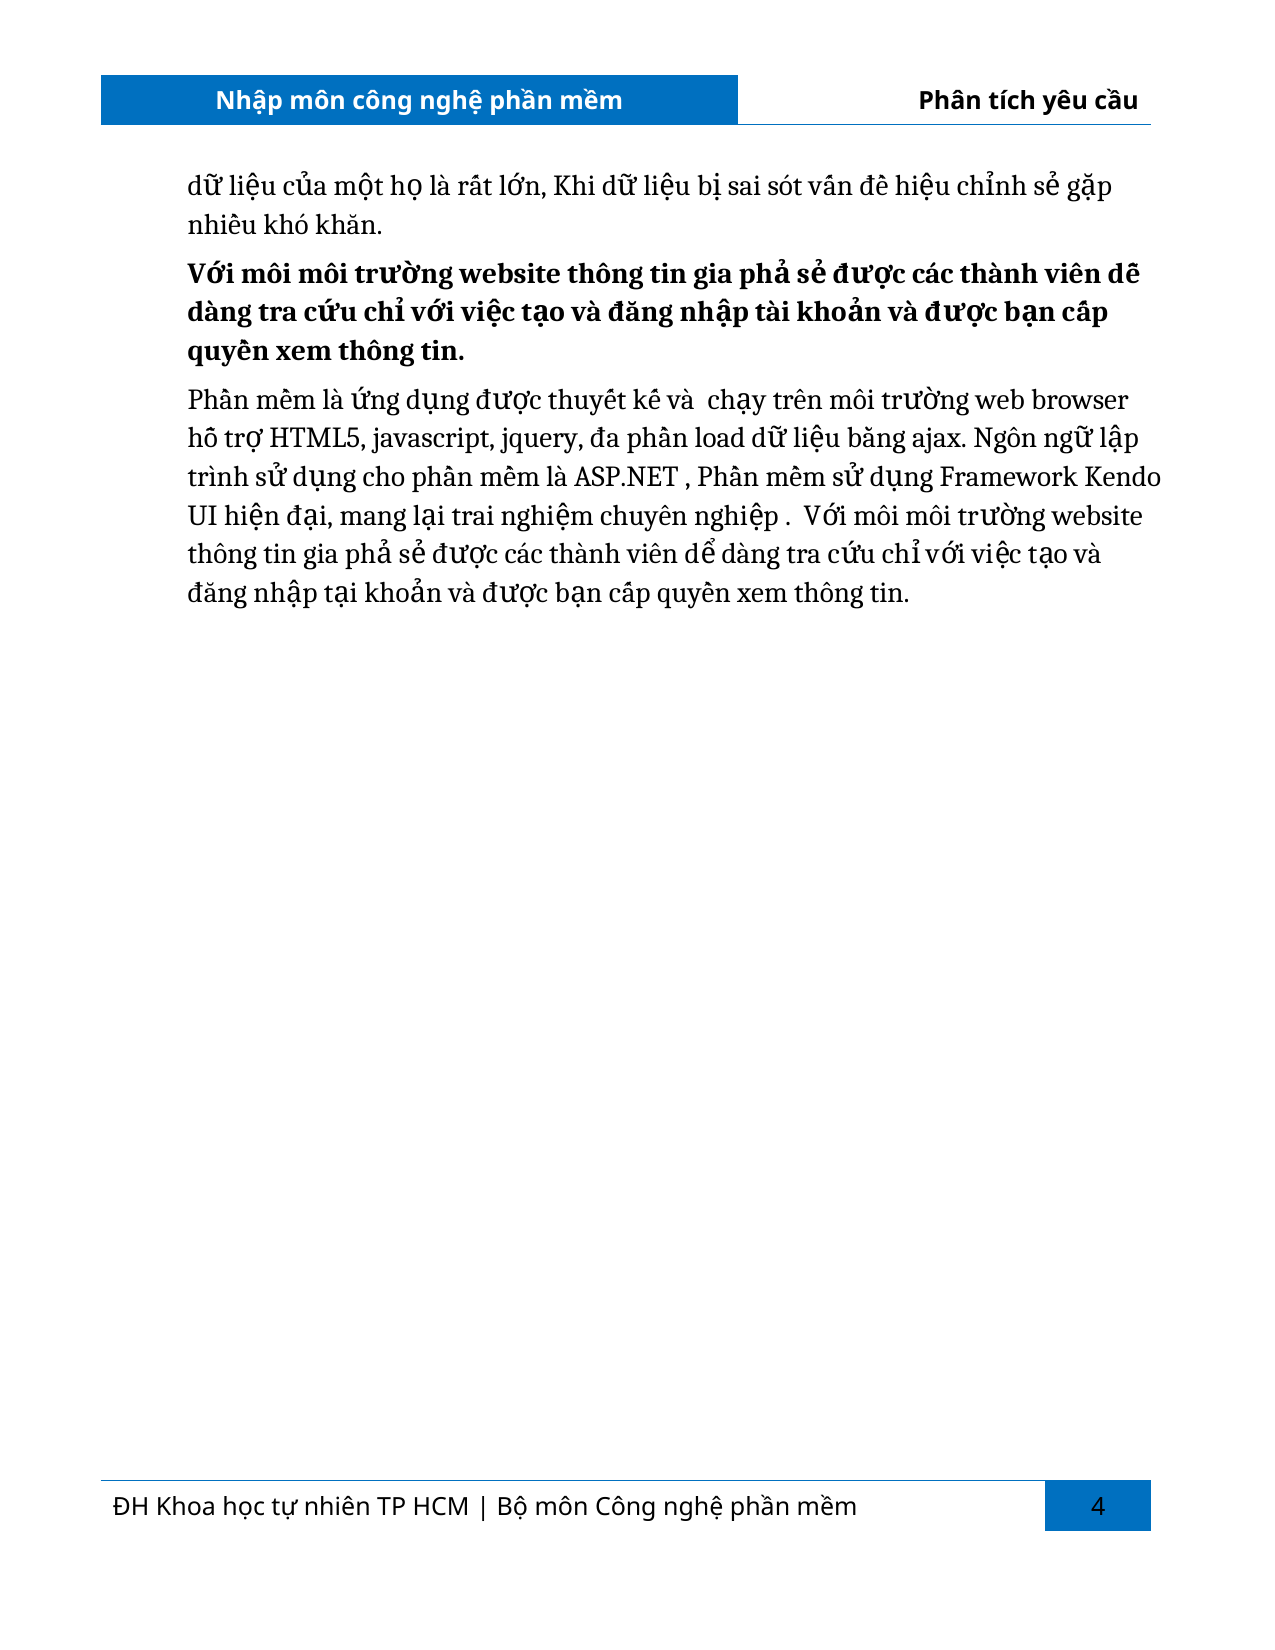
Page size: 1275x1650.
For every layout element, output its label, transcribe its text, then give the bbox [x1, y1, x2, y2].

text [187, 169, 1162, 242]
text Với môi môi trường website thông tin gia phả sẻ được các thành viên dễ dàng tra cứu chỉ với việc tạo và đăng nhập tài khoản và được bạn cấp quyền xem thông tin. [187, 257, 1162, 368]
text Phần mềm là ứng dụng được thuyết kế và chạy trên môi trường web browser hỗ trợ HTML5, javascript, jquery, đa phần load dữ liệu bằng ajax. Ngôn ngữ lập trình sử dụng cho phần mềm là ASP.NET , Phần mềm sử dụng Framework Kendo UI hiện đại, mang lại trai nghiệm chuyên nghiệp . Với môi môi trường website thông tin gia phả sẻ được các thành viên dể dàng tra cứu chỉ với việc tạo và đăng nhập tại khoản và được bạn cấp quyền xem thông tin. [187, 383, 1162, 609]
